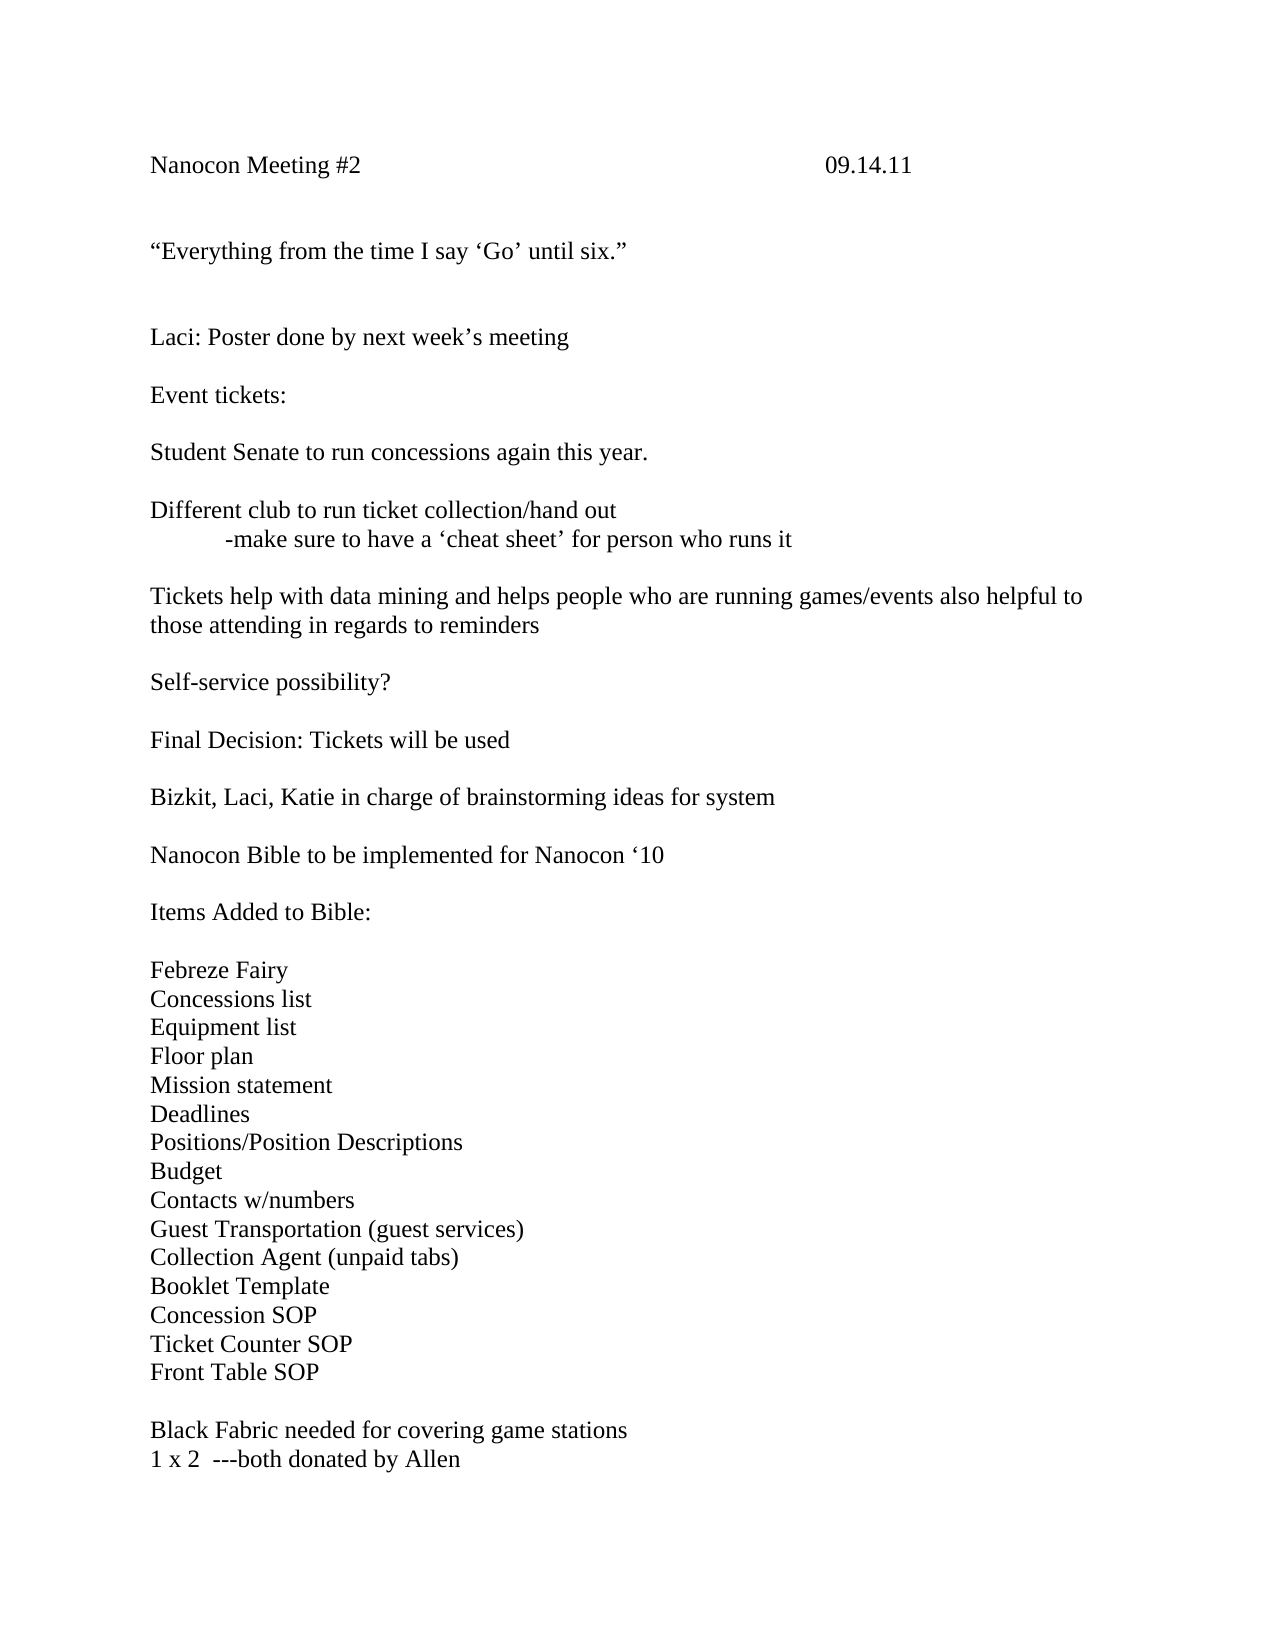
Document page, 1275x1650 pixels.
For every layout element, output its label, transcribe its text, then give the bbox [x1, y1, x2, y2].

text Febreze Fairy [150, 955, 1125, 984]
text Ticket Counter SOP [150, 1329, 1125, 1357]
text -make sure to have a ‘cheat sheet’ for person who runs it [150, 524, 1125, 552]
text Black Fabric needed for covering game stations [150, 1415, 1125, 1444]
text Floor plan [150, 1041, 1125, 1070]
text Student Senate to run concessions again this year. [150, 437, 1125, 466]
text Mission statement [150, 1070, 1125, 1099]
text Event tickets: [150, 380, 1125, 409]
text Front Table SOP [150, 1357, 1125, 1386]
text Self-service possibility? [150, 667, 1125, 696]
text Equipment list [150, 1012, 1125, 1041]
text Budget [150, 1156, 1125, 1185]
text Positions/Position Descriptions [150, 1127, 1125, 1156]
text Deadlines [150, 1099, 1125, 1127]
text 1 x 2 ---both donated by Allen [150, 1444, 1125, 1472]
text Concession SOP [150, 1300, 1125, 1329]
text Concessions list [150, 984, 1125, 1012]
text Collection Agent (unpaid tabs) [150, 1242, 1125, 1271]
text Booklet Template [150, 1271, 1125, 1300]
text Guest Transportation (guest services) [150, 1214, 1125, 1242]
text Contacts w/numbers [150, 1185, 1125, 1214]
text Tickets help with data mining and helps people who are running games/events also helpful to those attending in regards to reminders [150, 581, 1125, 639]
text Laci: Poster done by next week’s meeting [150, 322, 1125, 351]
text Different club to run ticket collection/hand out [150, 495, 1125, 524]
text Bizkit, Laci, Katie in charge of brainstorming ideas for system [150, 782, 1125, 811]
text Final Decision: Tickets will be used [150, 725, 1125, 754]
text “Everything from the time I say ‘Go’ until six.” [150, 236, 1125, 265]
text Nanocon Meeting #2 09.14.11 [150, 150, 1125, 179]
text Nanocon Bible to be implemented for Nanocon ‘10 [150, 840, 1125, 869]
text Items Added to Bible: [150, 897, 1125, 926]
